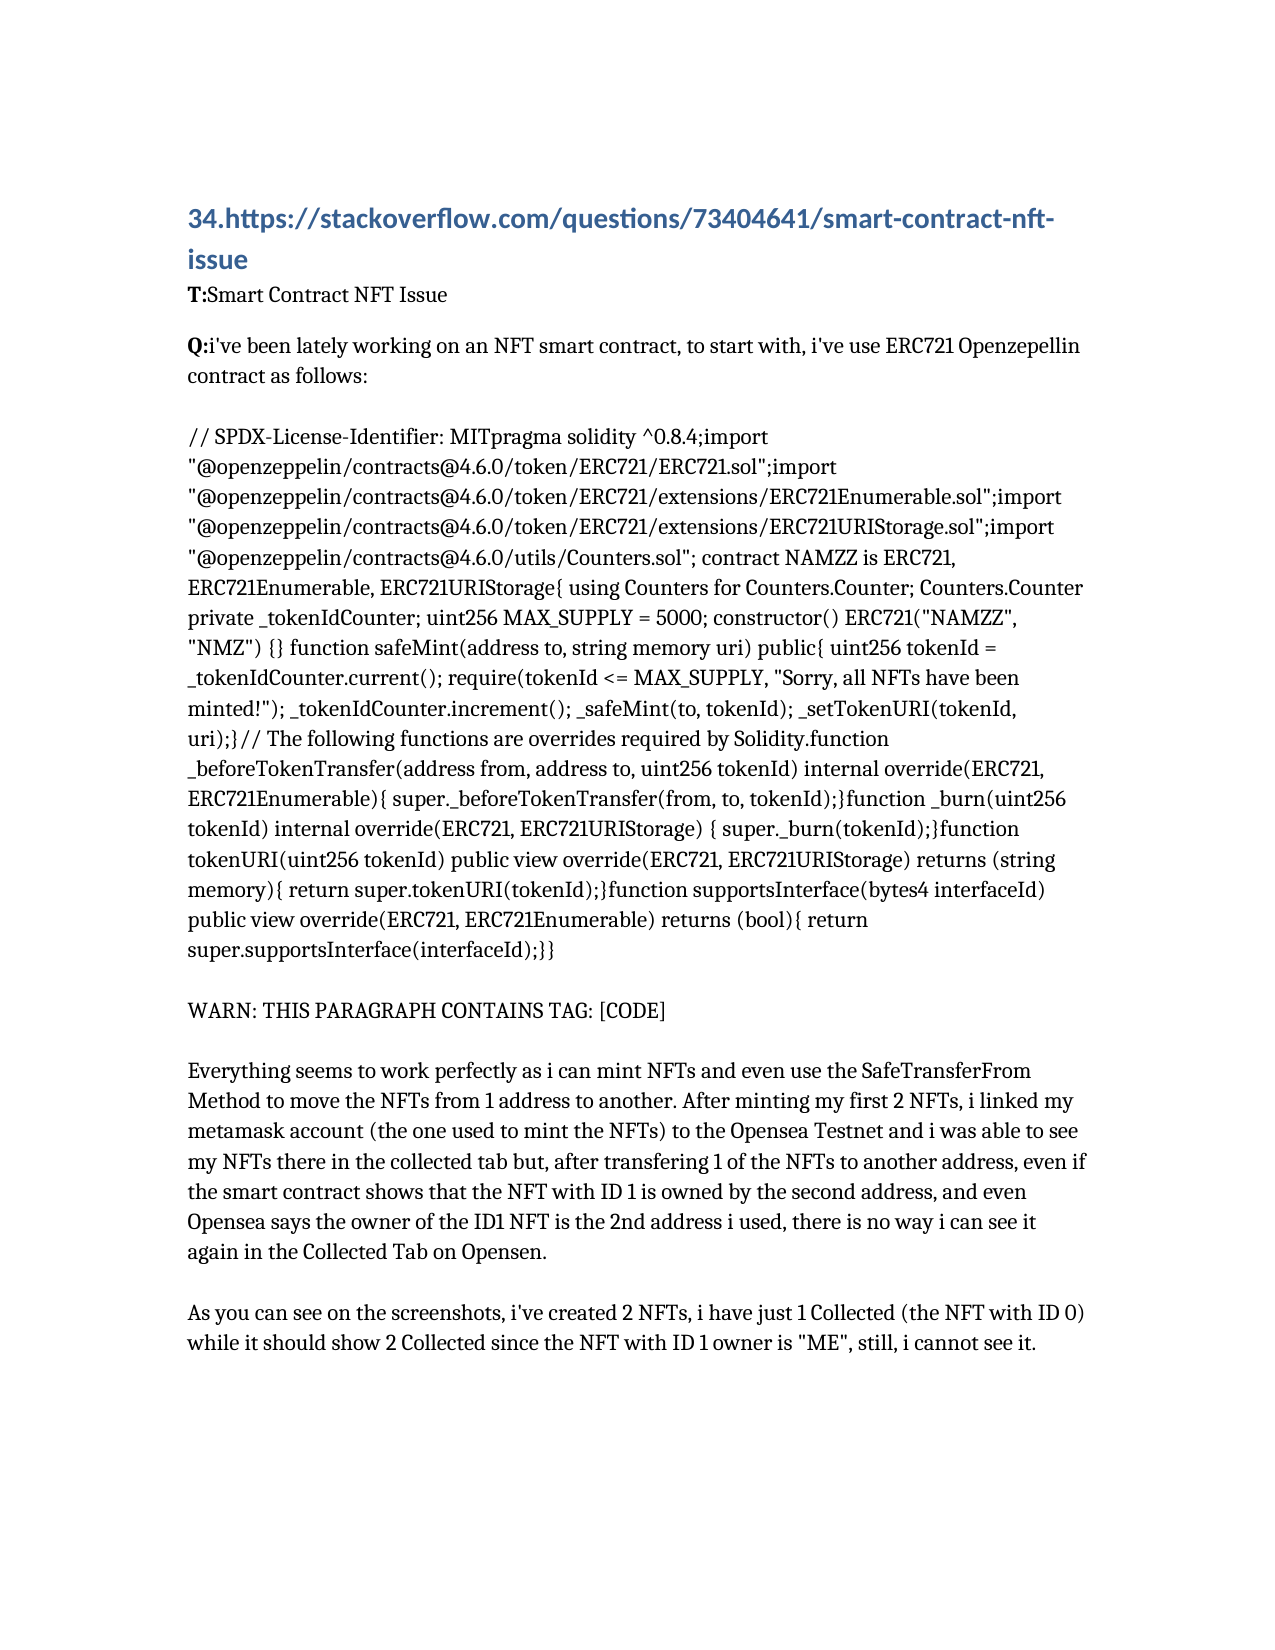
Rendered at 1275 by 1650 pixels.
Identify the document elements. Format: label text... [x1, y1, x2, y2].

subtitle 34.https://stackoverflow.com/questions/73404641/smart-contract-nft-issue [187, 200, 1087, 277]
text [187, 333, 1087, 1477]
text T:Smart Contract NFT Issue [187, 282, 1087, 308]
